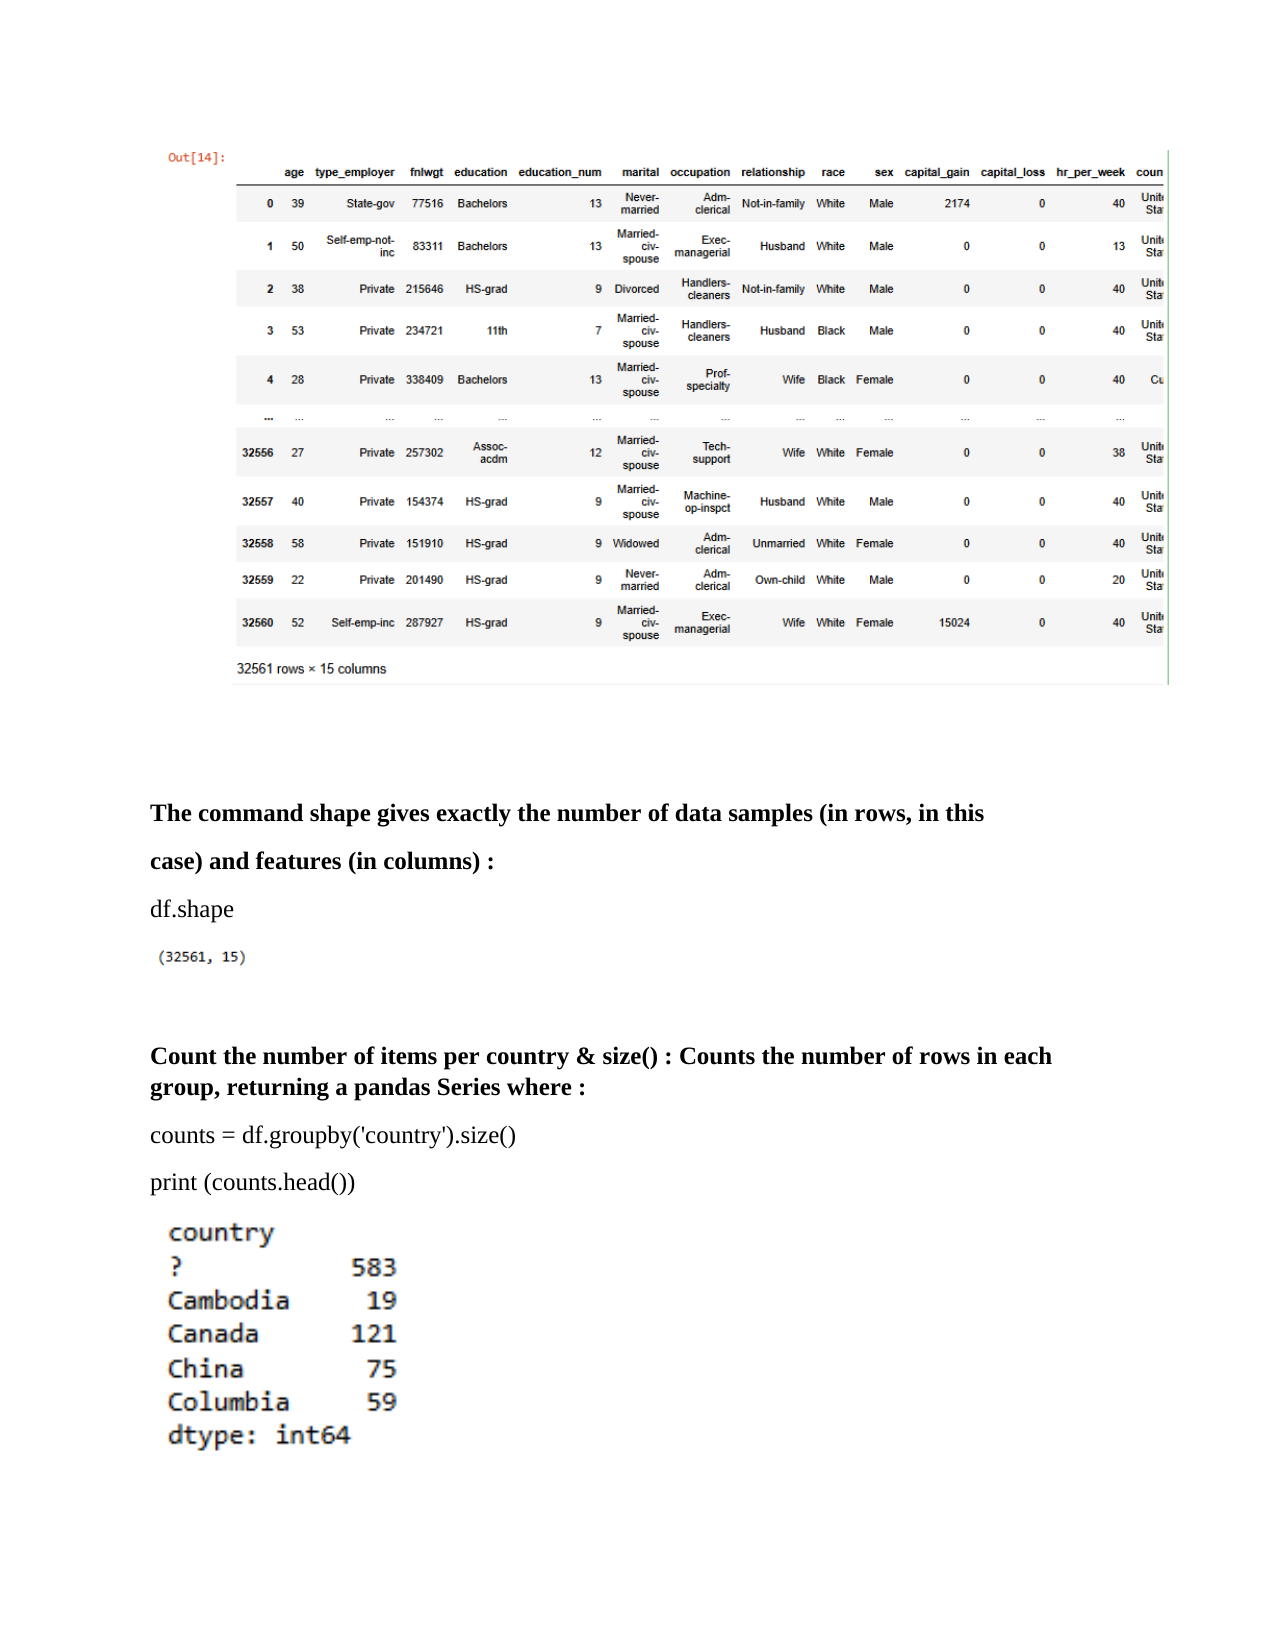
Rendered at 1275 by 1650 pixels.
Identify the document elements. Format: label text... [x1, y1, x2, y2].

text The command shape gives exactly the number of data samples (in rows, in this [150, 798, 1125, 827]
picture [150, 150, 1175, 685]
text df.shape [150, 894, 1125, 923]
picture [150, 941, 1204, 975]
text Count the number of items per country & size() : Counts the number of rows in each group, returning a pandas Series where : [150, 1041, 1125, 1101]
text counts = df.groupby('country').size() [150, 1120, 1125, 1148]
text case) and features (in columns) : [150, 846, 1125, 875]
picture [150, 1215, 1098, 1462]
text print (counts.head()) [150, 1167, 1125, 1196]
